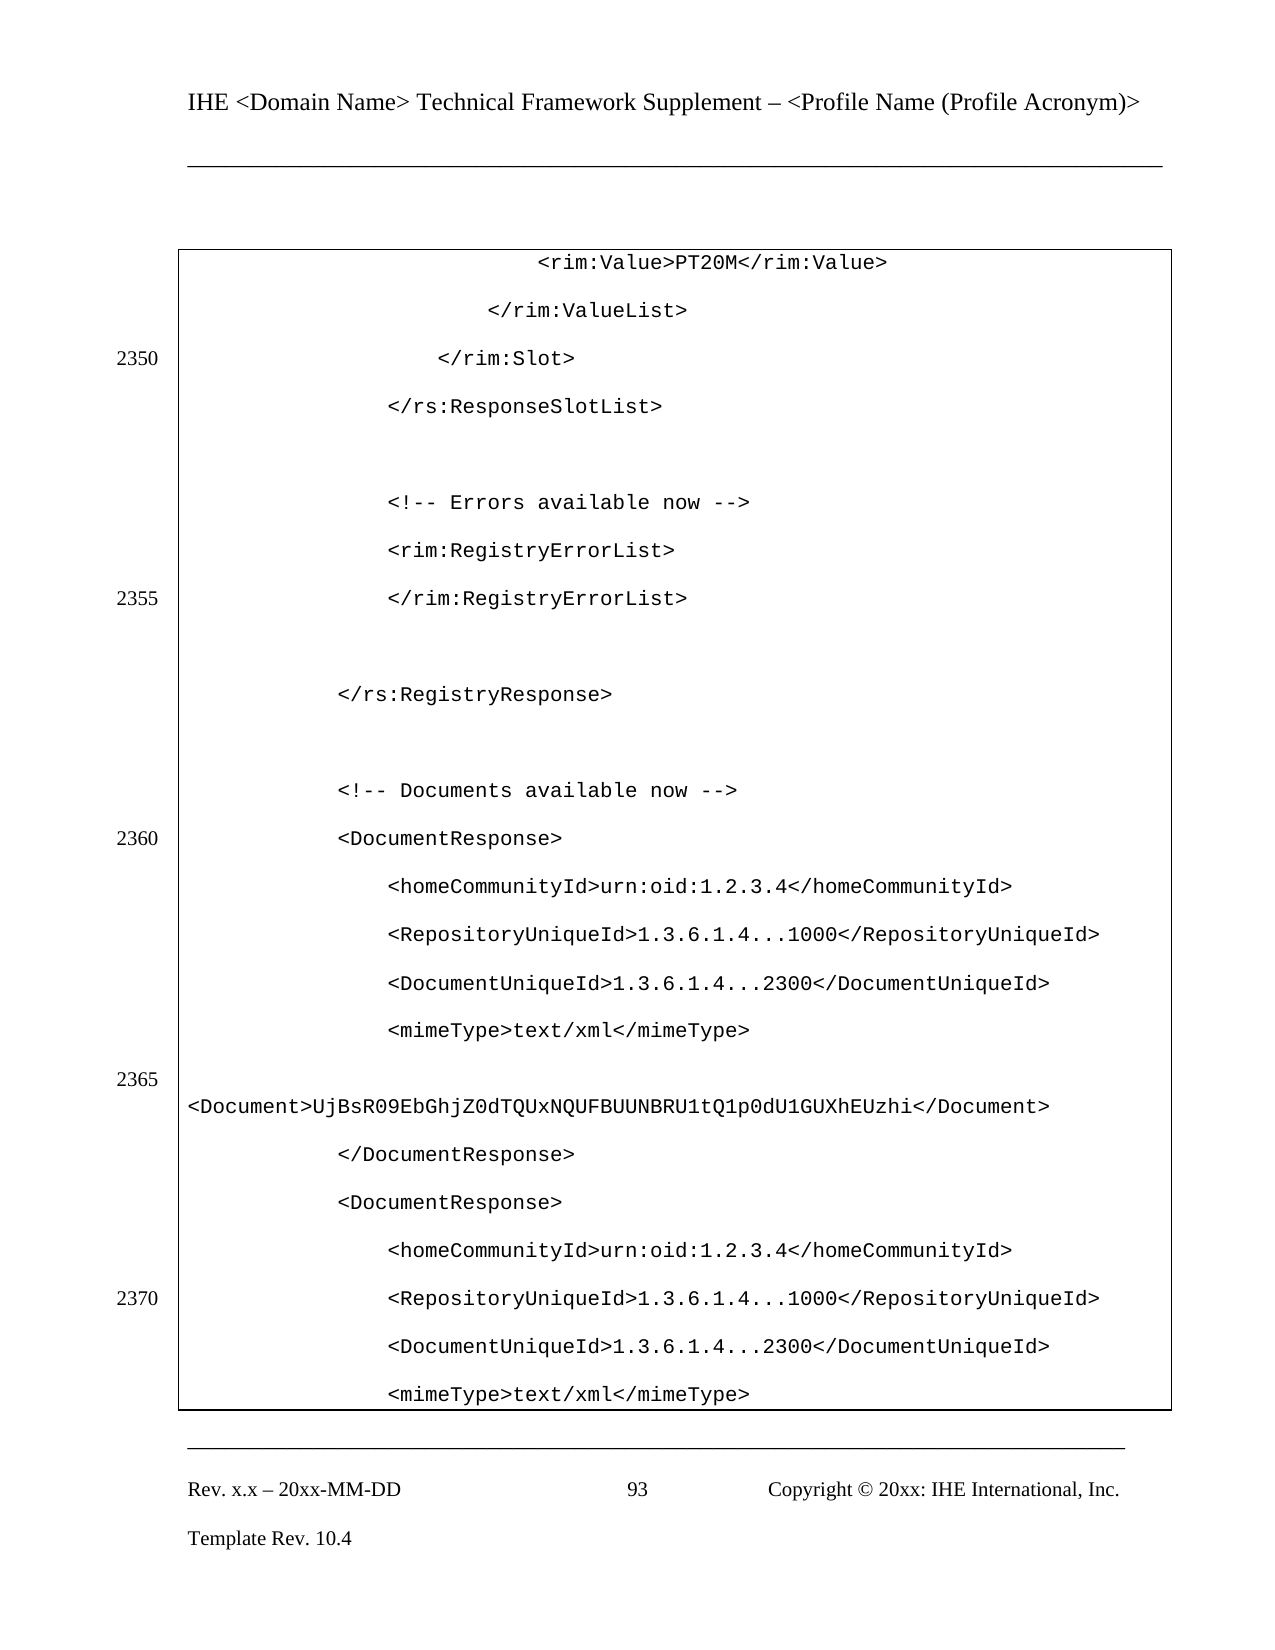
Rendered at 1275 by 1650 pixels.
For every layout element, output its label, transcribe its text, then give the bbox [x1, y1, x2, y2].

text </rim:ValueList> [179, 297, 1171, 324]
text <rim:Value>PT20M</rim:Value> [179, 250, 1171, 276]
text <!-- Errors available now --> [179, 489, 1171, 516]
text <DocumentResponse> [179, 1189, 1171, 1215]
text <Document>UjBsR09EbGhjZ0dTQUxNQUFBUUNBRU1tQ1p0dU1GUXhEUzhi</Document> [179, 1065, 1171, 1119]
text </DocumentResponse> [179, 1141, 1171, 1167]
text </rim:Slot> [179, 345, 1171, 372]
text <homeCommunityId>urn:oid:1.2.3.4</homeCommunityId> [179, 873, 1171, 900]
text <rim:RegistryErrorList> [179, 537, 1171, 564]
text </rs:RegistryResponse> [179, 681, 1171, 708]
text <mimeType>text/xml</mimeType> [179, 1381, 1171, 1409]
text <DocumentUniqueId>1.3.6.1.4...2300</DocumentUniqueId> [179, 1333, 1171, 1359]
text <mimeType>text/xml</mimeType> [179, 1017, 1171, 1044]
text <DocumentUniqueId>1.3.6.1.4...2300</DocumentUniqueId> [179, 969, 1171, 996]
text <RepositoryUniqueId>1.3.6.1.4...1000</RepositoryUniqueId> [179, 1285, 1171, 1311]
text </rim:RegistryErrorList> [179, 585, 1171, 612]
text </rs:ResponseSlotList> [179, 393, 1171, 420]
text <homeCommunityId>urn:oid:1.2.3.4</homeCommunityId> [179, 1237, 1171, 1263]
text <RepositoryUniqueId>1.3.6.1.4...1000</RepositoryUniqueId> [179, 921, 1171, 948]
text <DocumentResponse> [179, 825, 1171, 852]
text <!-- Documents available now --> [179, 777, 1171, 804]
